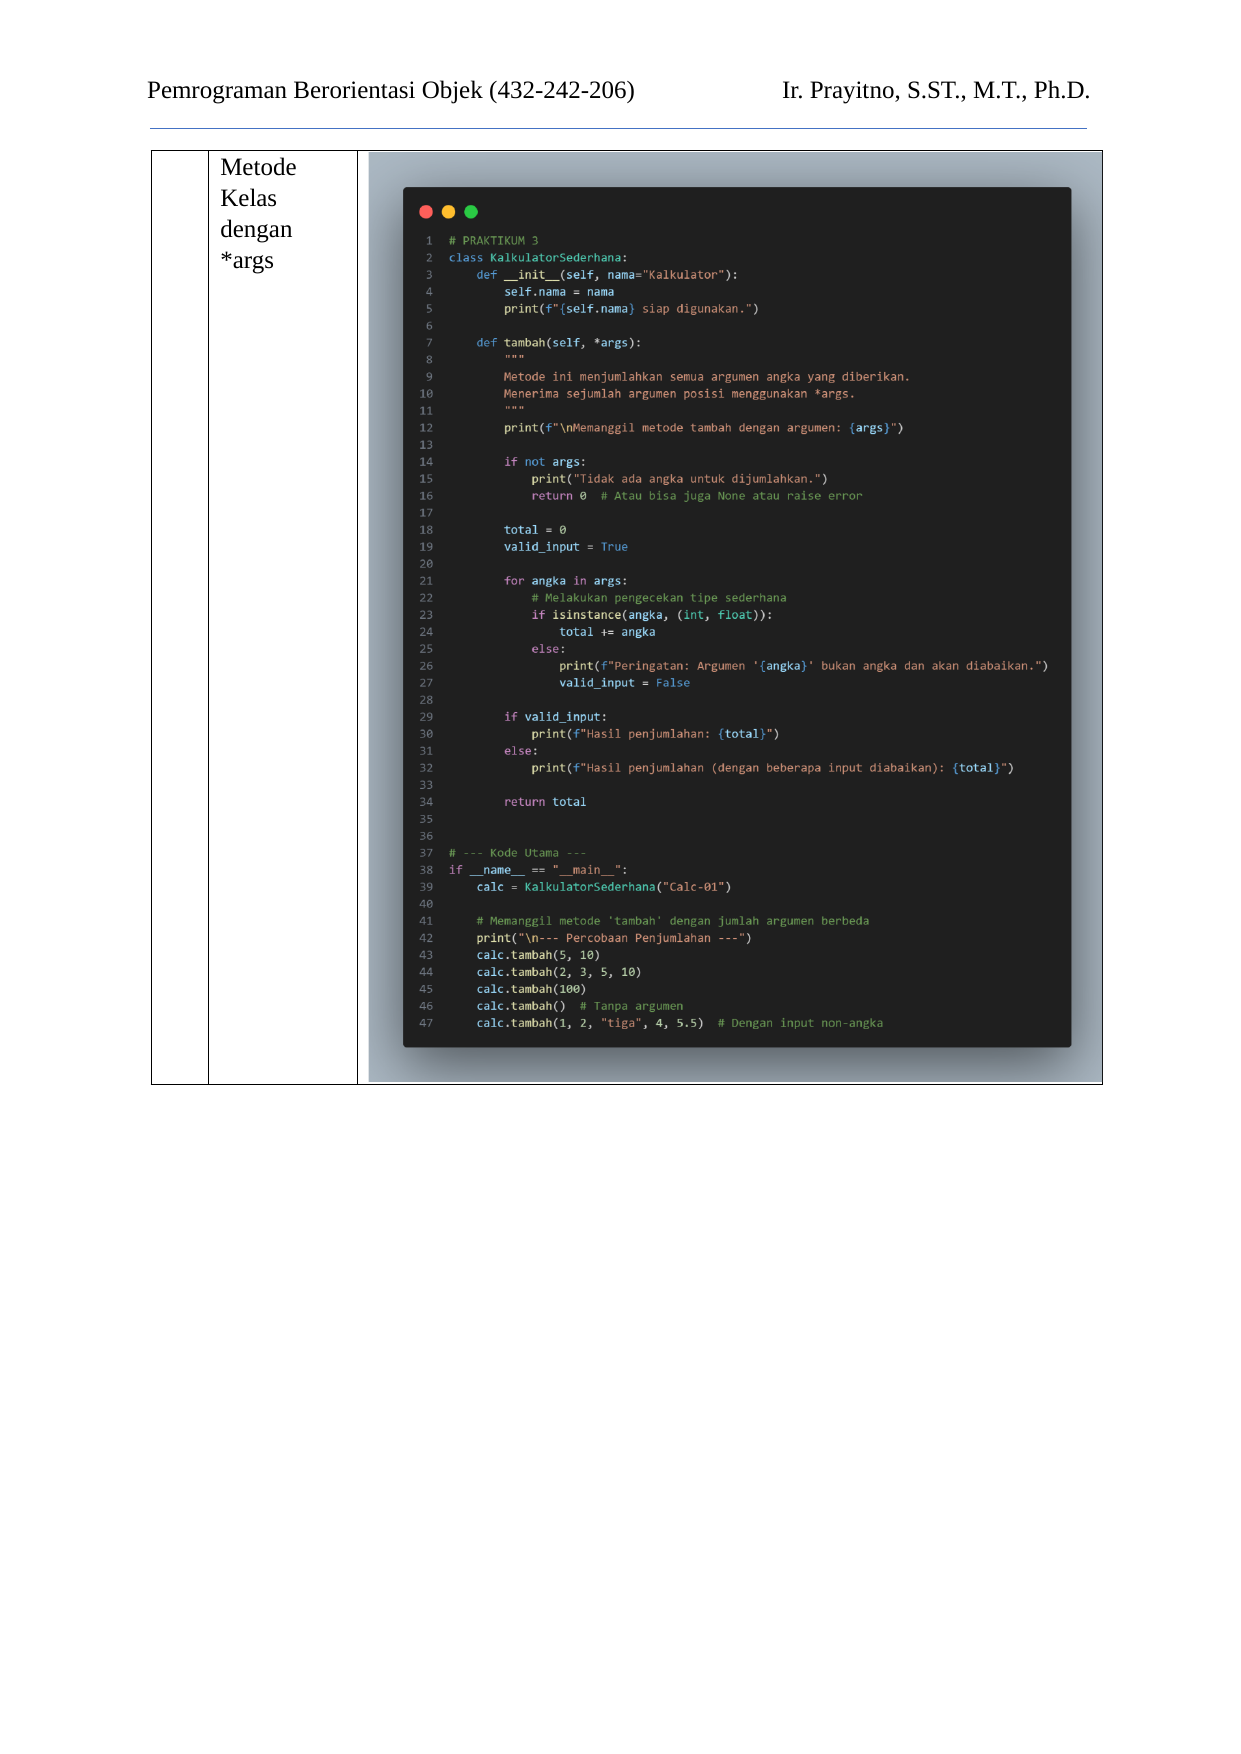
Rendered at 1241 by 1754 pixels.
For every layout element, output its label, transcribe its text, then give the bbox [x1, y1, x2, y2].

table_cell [358, 151, 1102, 1083]
picture [368, 152, 1103, 1082]
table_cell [209, 151, 357, 1083]
table_cell 3 [152, 151, 208, 1083]
